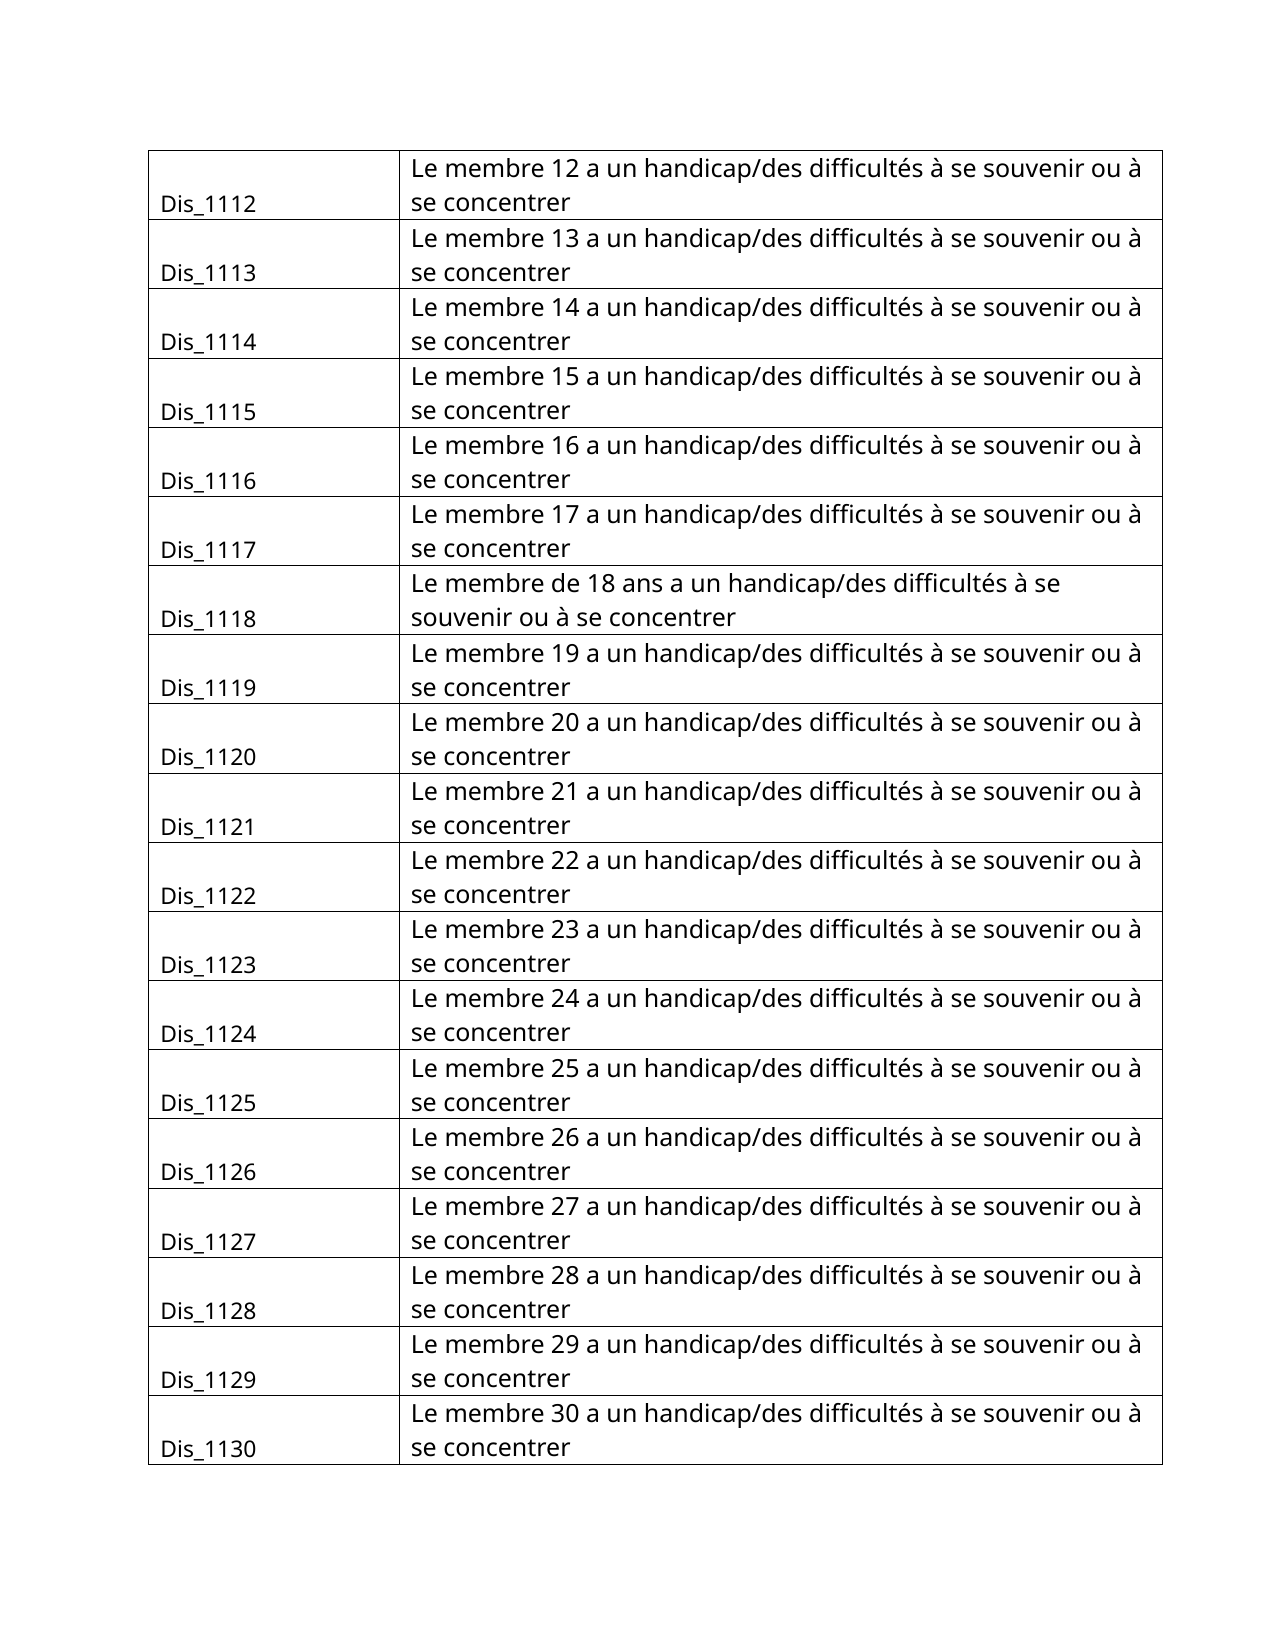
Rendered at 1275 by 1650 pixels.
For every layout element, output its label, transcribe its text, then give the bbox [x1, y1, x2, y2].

table_cell Le membre 16 a un handicap/des difficultés à se souvenir ou à se concentrer [400, 428, 1162, 496]
table_cell Dis_1114 [149, 289, 399, 357]
table_cell Dis_1112 [149, 151, 399, 219]
table_cell Dis_1113 [149, 220, 399, 288]
table_cell Dis_1119 [149, 635, 399, 703]
table_cell Dis_1116 [149, 428, 399, 496]
table_cell Le membre de 18 ans a un handicap/des difficultés à se souvenir ou à se concentrer [400, 566, 1162, 634]
table_cell Le membre 23 a un handicap/des difficultés à se souvenir ou à se concentrer [400, 912, 1162, 980]
table_cell Le membre 19 a un handicap/des difficultés à se souvenir ou à se concentrer [400, 635, 1162, 703]
table_cell Dis_1123 [149, 912, 399, 980]
table_cell Dis_1120 [149, 704, 399, 772]
table_cell Dis_1130 [149, 1396, 399, 1464]
table_cell Le membre 30 a un handicap/des difficultés à se souvenir ou à se concentrer [400, 1396, 1162, 1464]
table_cell Le membre 14 a un handicap/des difficultés à se souvenir ou à se concentrer [400, 289, 1162, 357]
table_cell Le membre 27 a un handicap/des difficultés à se souvenir ou à se concentrer [400, 1189, 1162, 1257]
table_cell Le membre 28 a un handicap/des difficultés à se souvenir ou à se concentrer [400, 1258, 1162, 1326]
table_cell Dis_1124 [149, 981, 399, 1049]
table_cell Le membre 29 a un handicap/des difficultés à se souvenir ou à se concentrer [400, 1327, 1162, 1395]
table_cell Dis_1121 [149, 774, 399, 842]
table_cell Le membre 12 a un handicap/des difficultés à se souvenir ou à se concentrer [400, 151, 1162, 219]
table_cell Le membre 20 a un handicap/des difficultés à se souvenir ou à se concentrer [400, 704, 1162, 772]
table_cell Le membre 24 a un handicap/des difficultés à se souvenir ou à se concentrer [400, 981, 1162, 1049]
table_cell Le membre 17 a un handicap/des difficultés à se souvenir ou à se concentrer [400, 497, 1162, 565]
table_cell Le membre 13 a un handicap/des difficultés à se souvenir ou à se concentrer [400, 220, 1162, 288]
table_cell Dis_1122 [149, 843, 399, 911]
table_cell Le membre 22 a un handicap/des difficultés à se souvenir ou à se concentrer [400, 843, 1162, 911]
table_cell Dis_1115 [149, 359, 399, 427]
table_cell Le membre 15 a un handicap/des difficultés à se souvenir ou à se concentrer [400, 359, 1162, 427]
table_cell Le membre 26 a un handicap/des difficultés à se souvenir ou à se concentrer [400, 1119, 1162, 1187]
table_cell Dis_1118 [149, 566, 399, 634]
table_cell Le membre 21 a un handicap/des difficultés à se souvenir ou à se concentrer [400, 774, 1162, 842]
table_cell Dis_1125 [149, 1050, 399, 1118]
table_cell Dis_1128 [149, 1258, 399, 1326]
table_cell Le membre 25 a un handicap/des difficultés à se souvenir ou à se concentrer [400, 1050, 1162, 1118]
table_cell Dis_1117 [149, 497, 399, 565]
table_cell Dis_1127 [149, 1189, 399, 1257]
table_cell Dis_1129 [149, 1327, 399, 1395]
table_cell Dis_1126 [149, 1119, 399, 1187]
